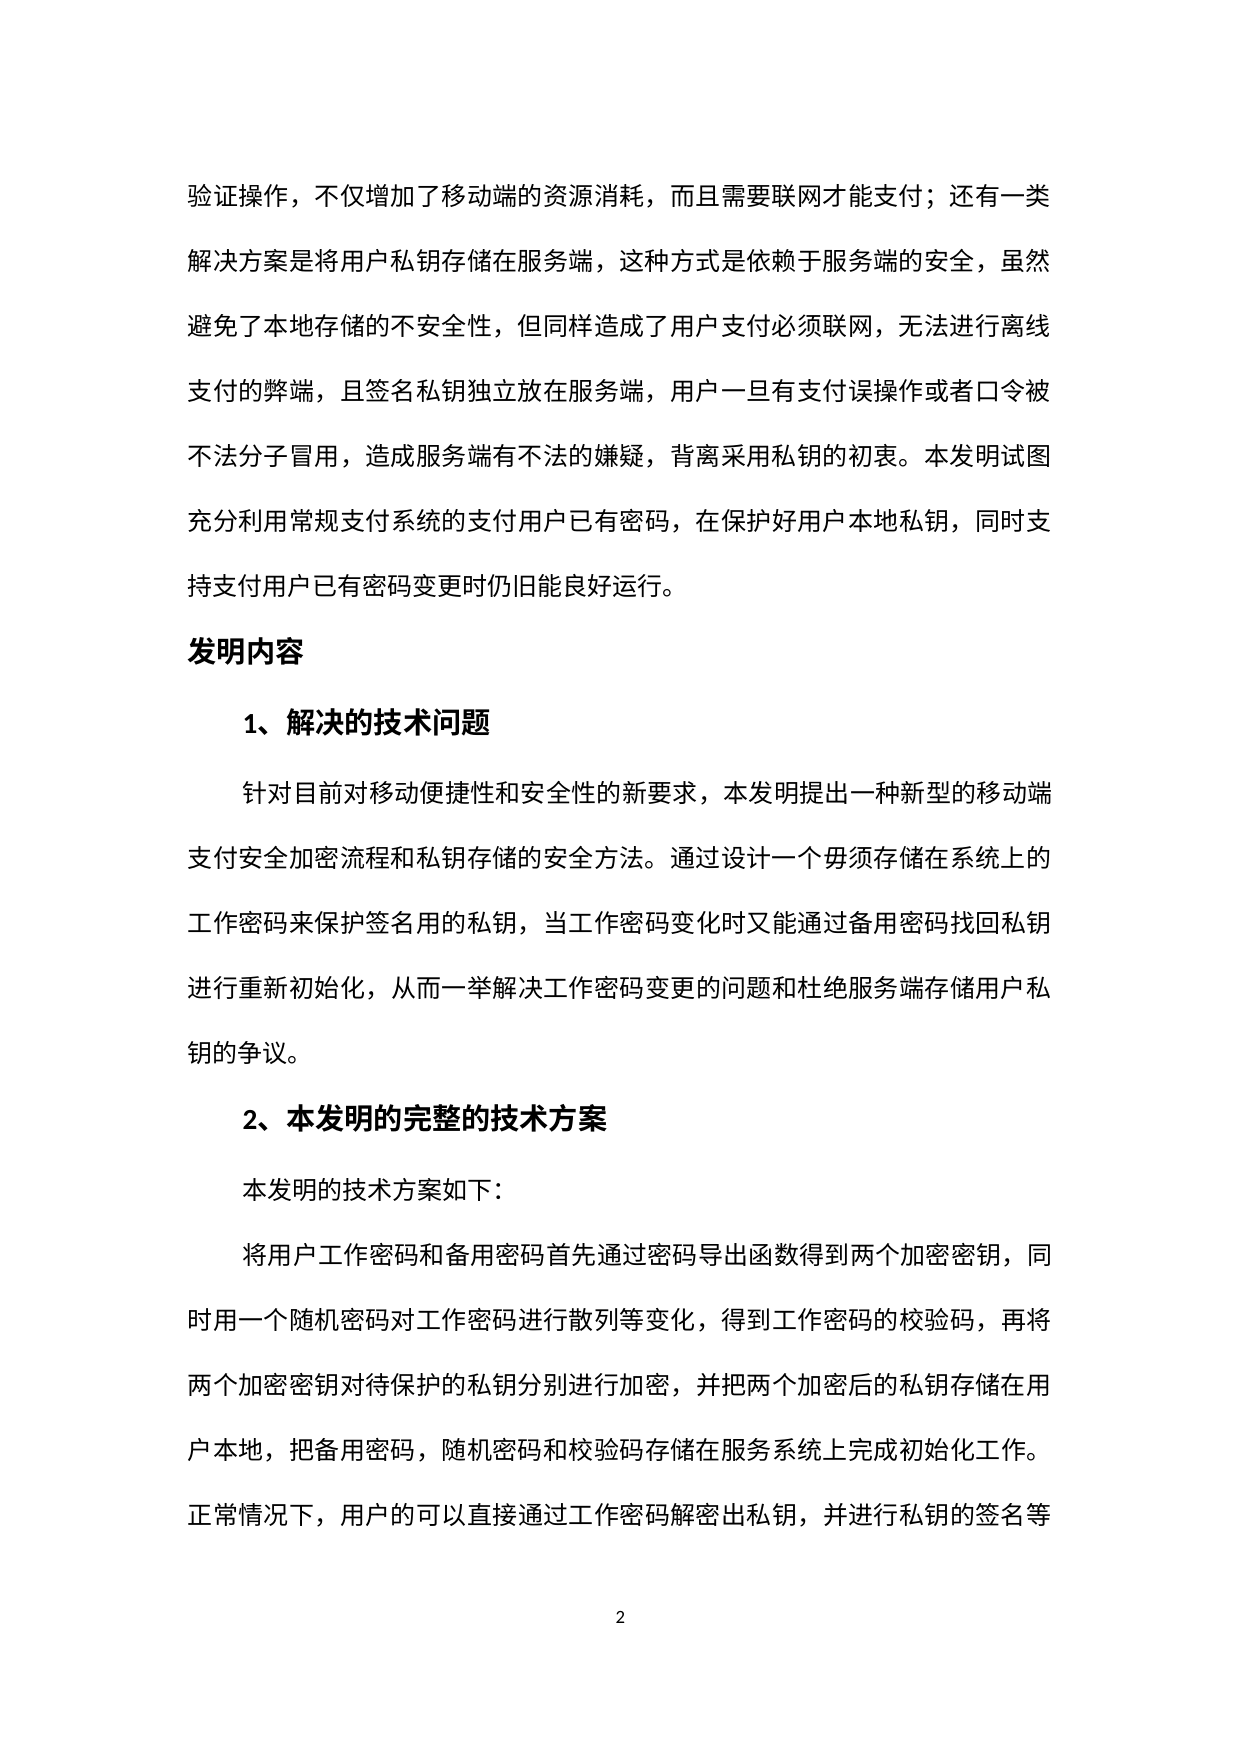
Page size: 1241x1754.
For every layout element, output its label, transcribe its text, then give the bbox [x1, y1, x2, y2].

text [187, 162, 1053, 617]
text 2、本发明的完整的技术方案 [187, 1084, 1053, 1149]
text 本发明的技术方案如下： [187, 1156, 1053, 1221]
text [187, 1221, 1053, 1546]
text 发明内容 [187, 617, 1053, 682]
text 1、解决的技术问题 [187, 688, 1053, 753]
text 针对目前对移动便捷性和安全性的新要求，本发明提出一种新型的移动端支付安全加密流程和私钥存储的安全方法。通过设计一个毋须存储在系统上的工作密码来保护签名用的私钥，当工作密码变化时又能通过备用密码找回私钥进行重新初始化，从而一举解决工作密码变更的问题和杜绝服务端存储用户私钥的争议。 [187, 759, 1053, 1084]
